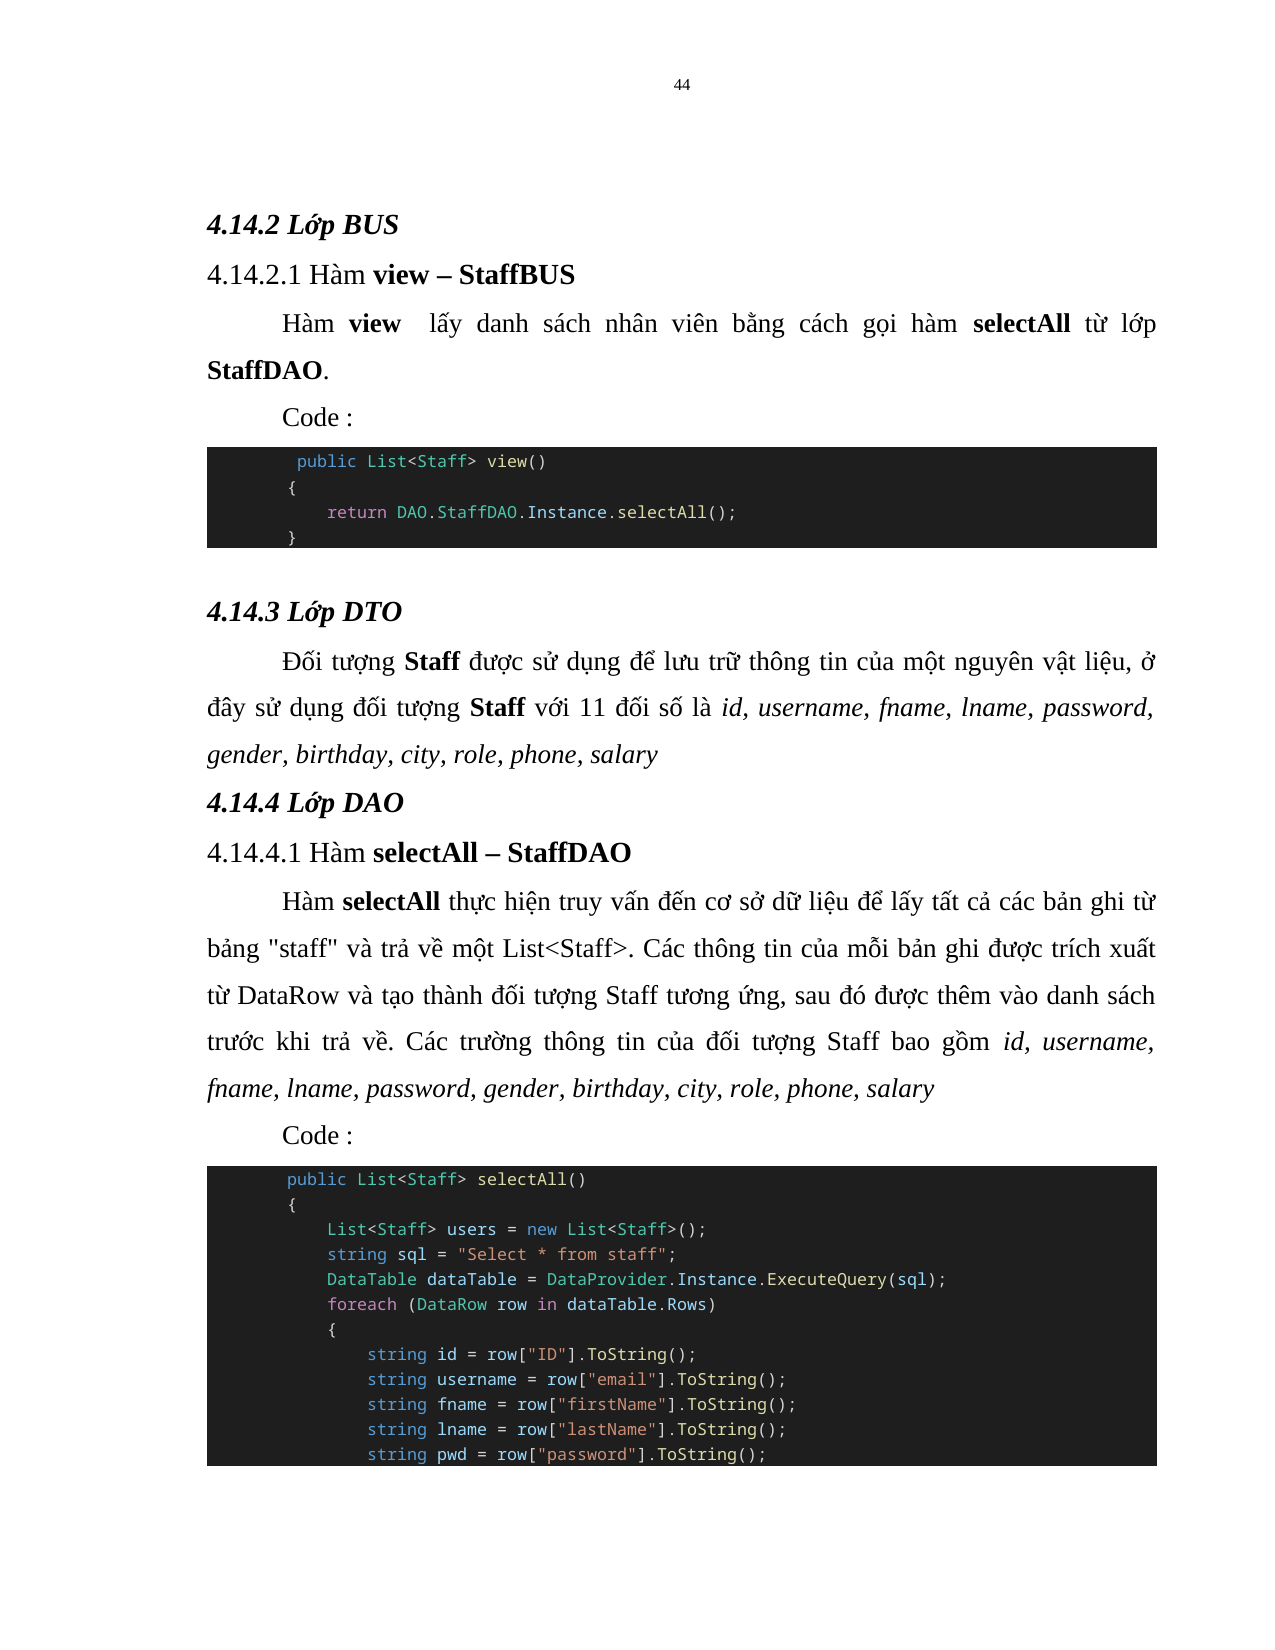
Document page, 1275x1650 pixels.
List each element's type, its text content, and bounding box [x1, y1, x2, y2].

text string fname = row["firstName"].ToString(); [207, 1391, 1157, 1416]
text string sql = "Select * from staff"; [207, 1241, 1157, 1266]
text 4.14.2 Lớp BUS [207, 207, 1157, 240]
text Code : [282, 401, 1157, 432]
text string lname = row["lastName"].ToString(); [207, 1416, 1157, 1441]
text Hàm view lấy danh sách nhân viên bằng cách gọi hàm selectAll từ lớp StaffDAO. [207, 307, 1157, 385]
text { [207, 473, 1157, 498]
text string pwd = row["password"].ToString(); [207, 1441, 1157, 1466]
text 4.14.4.1 Hàm selectAll – StaffDAO [207, 835, 1157, 869]
text Hàm selectAll thực hiện truy vấn đến cơ sở dữ liệu để lấy tất cả các bản ghi từ bảng "staff" và trả về một List<Staff>. Các thông tin của mỗi bản ghi được trích xuất từ DataRow và tạo thành đối tượng Staff tương ứng, sau đó được thêm vào danh sách trước khi trả về. Các trường thông tin của đối tượng Staff bao gồm id, username, fname, lname, password, gender, birthday, city, role, phone, salary [207, 886, 1157, 1103]
text 4.14.3 Lớp DTO [207, 594, 1157, 628]
text Đối tượng Staff được sử dụng để lưu trữ thông tin của một nguyên vật liệu, ở đây sử dụng đối tượng Staff với 11 đối số là id, username, fname, lname, password, gender, birthday, city, role, phone, salary [207, 645, 1157, 769]
text public List<Staff> selectAll() [207, 1166, 1157, 1191]
text string id = row["ID"].ToString(); [207, 1341, 1157, 1366]
text } [207, 523, 1157, 548]
text { [207, 1191, 1157, 1216]
text foreach (DataRow row in dataTable.Rows) [207, 1291, 1157, 1316]
text Code : [207, 1119, 1157, 1150]
text 4.14.2.1 Hàm view – StaffBUS [207, 257, 1157, 291]
text { [207, 1316, 1157, 1341]
text return DAO.StaffDAO.Instance.selectAll(); [207, 498, 1157, 523]
text public List<Staff> view() [207, 447, 1157, 473]
text 4.14.4 Lớp DAO [207, 785, 1157, 818]
text DataTable dataTable = DataProvider.Instance.ExecuteQuery(sql); [207, 1266, 1157, 1291]
text string username = row["email"].ToString(); [207, 1366, 1157, 1391]
text List<Staff> users = new List<Staff>(); [207, 1216, 1157, 1241]
